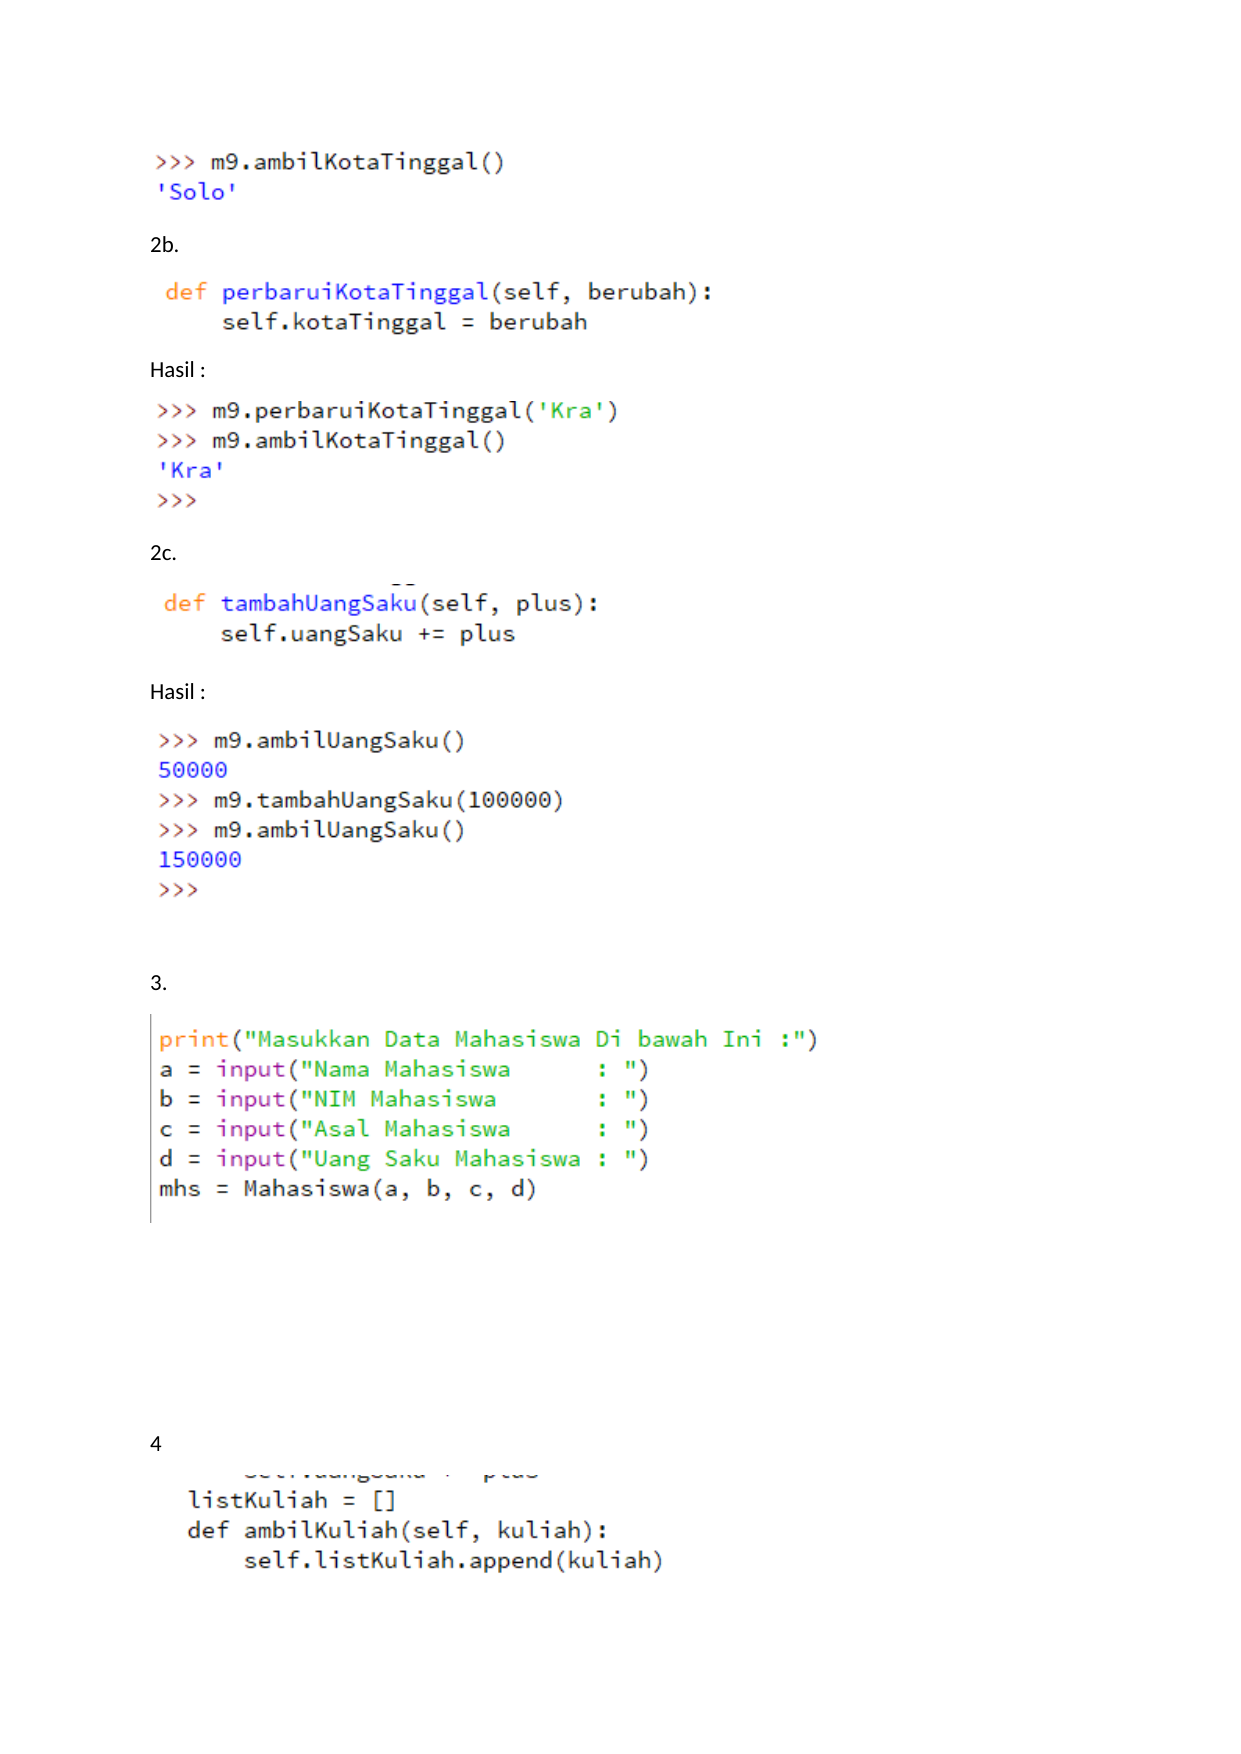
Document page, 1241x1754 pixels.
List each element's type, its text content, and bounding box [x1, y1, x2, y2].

picture [150, 150, 564, 211]
picture [150, 723, 621, 902]
picture [150, 401, 688, 519]
picture [150, 584, 671, 659]
list 2c. [150, 538, 1090, 566]
picture [150, 1014, 905, 1223]
list 2b. [150, 230, 1090, 258]
list 3. [150, 968, 1090, 996]
list 4 [150, 1429, 1090, 1457]
picture [150, 1475, 719, 1592]
list Hasil : [150, 355, 1090, 383]
list Hasil : [150, 677, 1090, 705]
picture [150, 276, 738, 336]
